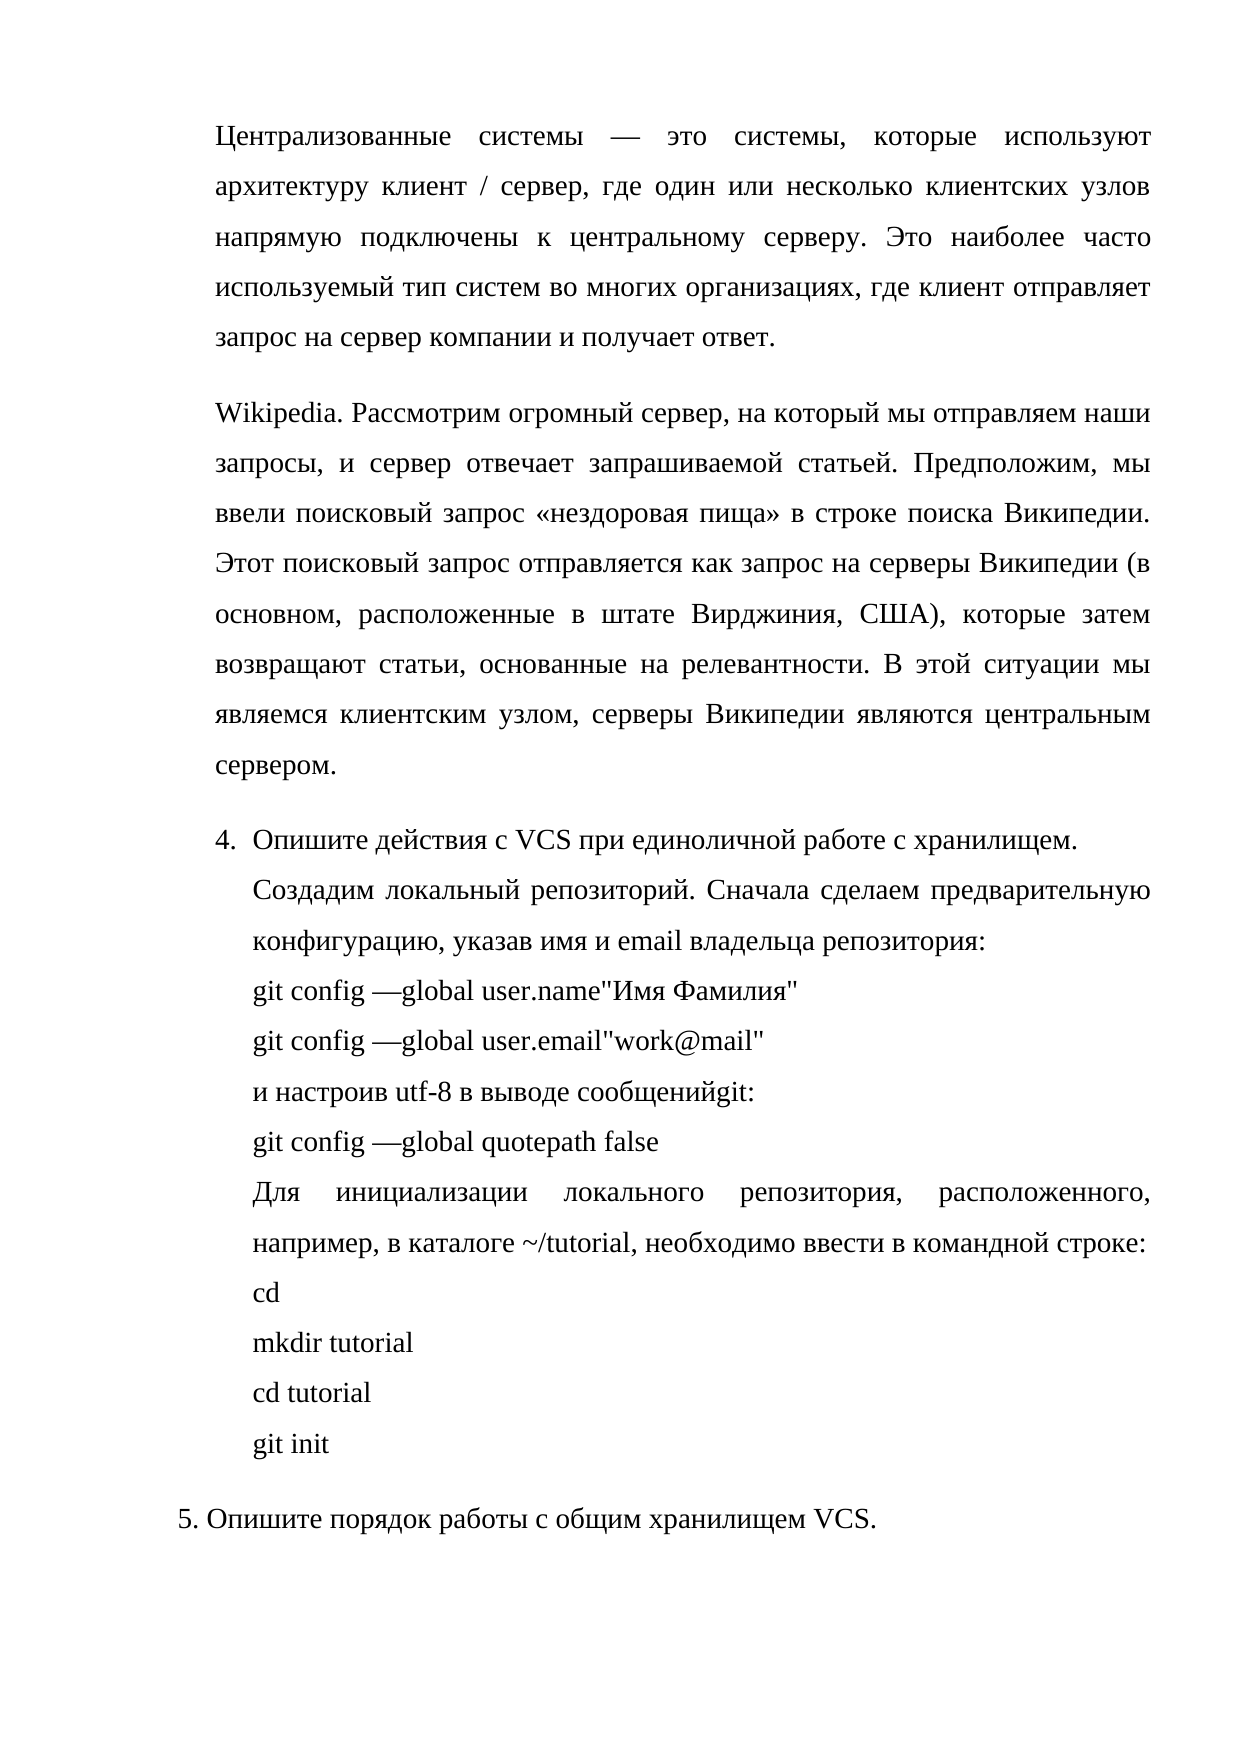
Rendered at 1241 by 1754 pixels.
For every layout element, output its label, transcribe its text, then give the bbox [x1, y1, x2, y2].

list Опишите действия с VCS при единоличной работе с хранилищем. [215, 822, 1152, 856]
text Wikipedia. Рассмотрим огромный сервер, на который мы отправляем наши запросы, и сервер отвечает запрашиваемой статьей. Предположим, мы ввели поисковый запрос «нездоровая пища» в строке поиска Википедии. Этот поисковый запрос отправляется как запрос на серверы Википедии (в основном, расположенные в штате Вирджиния, США), которые затем возвращают статьи, основанные на релевантности. В этой ситуации мы являемся клиентским узлом, серверы Википедии являются центральным сервером. [215, 395, 1152, 780]
list Для инициализации локального репозитория, расположенного, например, в каталоге ~/tutorial, необходимо ввести в командной строке: [252, 1174, 1152, 1258]
list cd [252, 1275, 1152, 1308]
list git config —global user.email"work@mail" [252, 1023, 1152, 1057]
list cd tutorial [252, 1376, 1152, 1409]
list и настроив utf-8 в выводе сообщенийgit: [252, 1074, 1152, 1107]
text 5. Опишите порядок работы с общим хранилищем VCS. [177, 1501, 1152, 1535]
list mkdir tutorial [252, 1325, 1152, 1359]
text Централизованные системы — это системы, которые используют архитектуру клиент / сервер, где один или несколько клиентских узлов напрямую подключены к центральному серверу. Это наиболее часто используемый тип систем во многих организациях, где клиент отправляет запрос на сервер компании и получает ответ. [215, 118, 1152, 353]
list Создадим локальный репозиторий. Сначала сделаем предварительную конфигурацию, указав имя и email владельца репозитория: [252, 872, 1152, 956]
list git config —global user.name"Имя Фамилия" [252, 973, 1152, 1007]
list git init [252, 1426, 1152, 1459]
list git config —global quotepath false [252, 1124, 1152, 1158]
